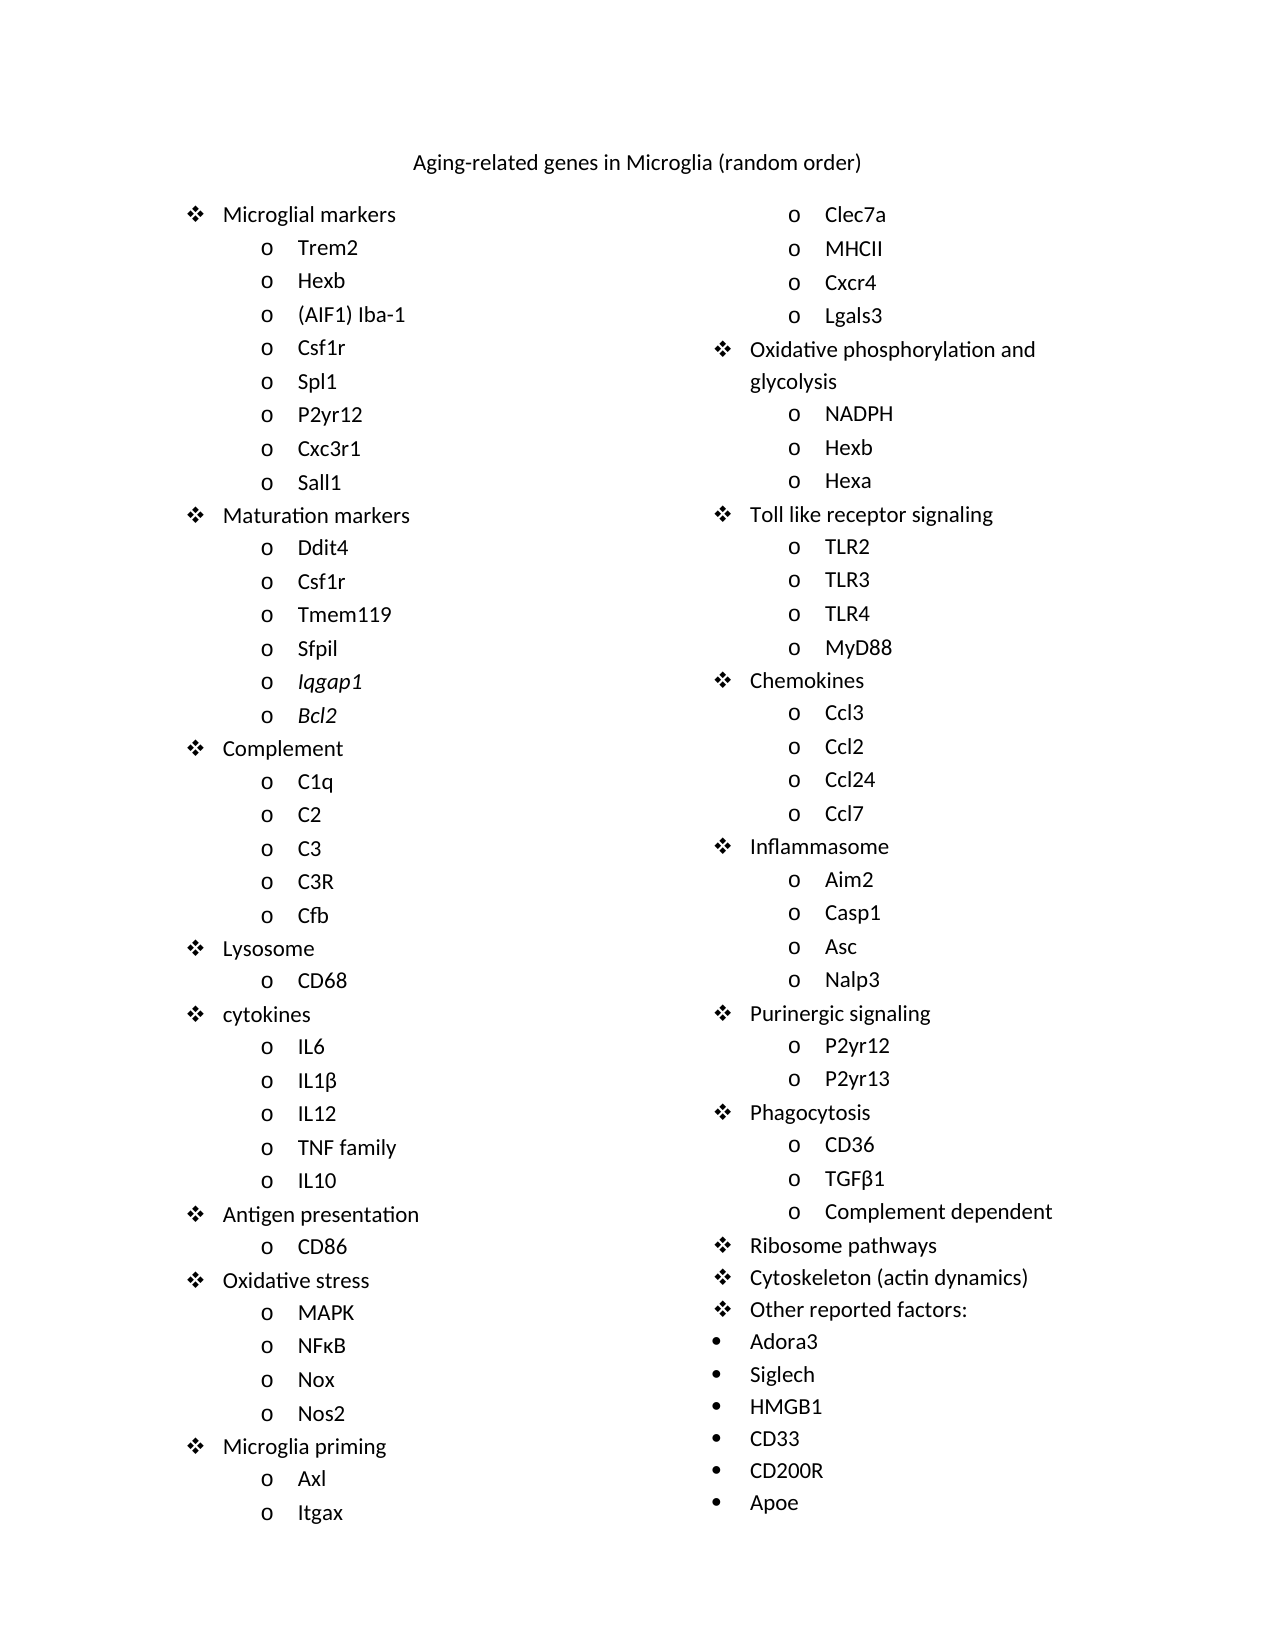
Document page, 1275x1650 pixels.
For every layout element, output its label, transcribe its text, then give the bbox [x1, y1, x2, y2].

list Asc [787, 932, 1127, 961]
list Itgax [260, 1498, 600, 1527]
list MAPK [260, 1298, 600, 1327]
list Sfpil [260, 634, 600, 663]
list Inflammasome [712, 832, 1127, 861]
list Sall1 [260, 468, 600, 497]
list Csf1r [260, 567, 600, 596]
list Chemokines [712, 666, 1127, 694]
list Phagocytosis [712, 1098, 1127, 1126]
list Hexb [260, 266, 600, 296]
list Cfb [260, 901, 600, 930]
list IL10 [260, 1167, 600, 1196]
list Ribosome pathways [712, 1231, 1127, 1259]
list Cxc3r1 [260, 434, 600, 463]
list Oxidative phosphorylation and glycolysis [712, 335, 1127, 395]
list Spl1 [260, 367, 600, 396]
list TGFβ1 [787, 1164, 1127, 1193]
list Ccl3 [787, 698, 1127, 727]
text Aging-related genes in Microglia (random order) [148, 148, 1127, 176]
list Hexa [787, 466, 1127, 495]
list C3 [260, 834, 600, 863]
list Microglia priming [185, 1432, 600, 1460]
list (AIF1) Iba-1 [260, 300, 600, 329]
list Clec7a [787, 201, 1127, 230]
list cytokines [185, 1000, 600, 1028]
list Ccl7 [787, 799, 1127, 828]
list Oxidative stress [185, 1266, 600, 1294]
list Ddit4 [260, 533, 600, 562]
list Antigen presentation [185, 1200, 600, 1228]
list Other reported factors: [712, 1295, 1127, 1323]
list Hexb [787, 433, 1127, 462]
list CD36 [787, 1130, 1127, 1159]
list Axl [260, 1464, 600, 1493]
list Nos2 [260, 1399, 600, 1428]
list C2 [260, 800, 600, 829]
list Lysosome [185, 934, 600, 962]
list C1q [260, 767, 600, 796]
list Complement [185, 734, 600, 763]
list C3R [260, 867, 600, 897]
list TNF family [260, 1133, 600, 1162]
list Bcl2 [260, 701, 600, 730]
list Ccl2 [787, 732, 1127, 761]
list Siglech [712, 1360, 1127, 1388]
list NADPH [787, 399, 1127, 428]
list Microglial markers [185, 201, 600, 229]
list Adora3 [712, 1327, 1127, 1356]
list Aim2 [787, 865, 1127, 894]
list CD200R [712, 1456, 1127, 1484]
list MHCII [787, 234, 1127, 263]
list Casp1 [787, 898, 1127, 927]
list P2yr13 [787, 1064, 1127, 1094]
list Cxcr4 [787, 268, 1127, 297]
list TLR2 [787, 532, 1127, 561]
list Purinergic signaling [712, 999, 1127, 1027]
list HMGB1 [712, 1392, 1127, 1420]
list CD68 [260, 967, 600, 996]
list Maturation markers [185, 501, 600, 529]
list Ccl24 [787, 765, 1127, 794]
list IL12 [260, 1099, 600, 1129]
list Toll like receptor signaling [712, 500, 1127, 528]
list Nalp3 [787, 965, 1127, 994]
list Csf1r [260, 333, 600, 363]
list TLR4 [787, 599, 1127, 628]
list Tmem119 [260, 600, 600, 629]
list Nox [260, 1365, 600, 1394]
list Lgals3 [787, 301, 1127, 330]
list Complement dependent [787, 1197, 1127, 1227]
list Apoe [712, 1488, 1127, 1516]
list Iqgap1 [260, 667, 600, 697]
list MyD88 [787, 633, 1127, 662]
list IL6 [260, 1032, 600, 1062]
list TLR3 [787, 566, 1127, 595]
list Trem2 [260, 233, 600, 262]
list IL1β [260, 1066, 600, 1095]
list CD86 [260, 1232, 600, 1261]
list P2yr12 [260, 401, 600, 430]
list Cytoskeleton (actin dynamics) [712, 1263, 1127, 1291]
list P2yr12 [787, 1031, 1127, 1060]
list NFκB [260, 1332, 600, 1361]
list CD33 [712, 1424, 1127, 1452]
